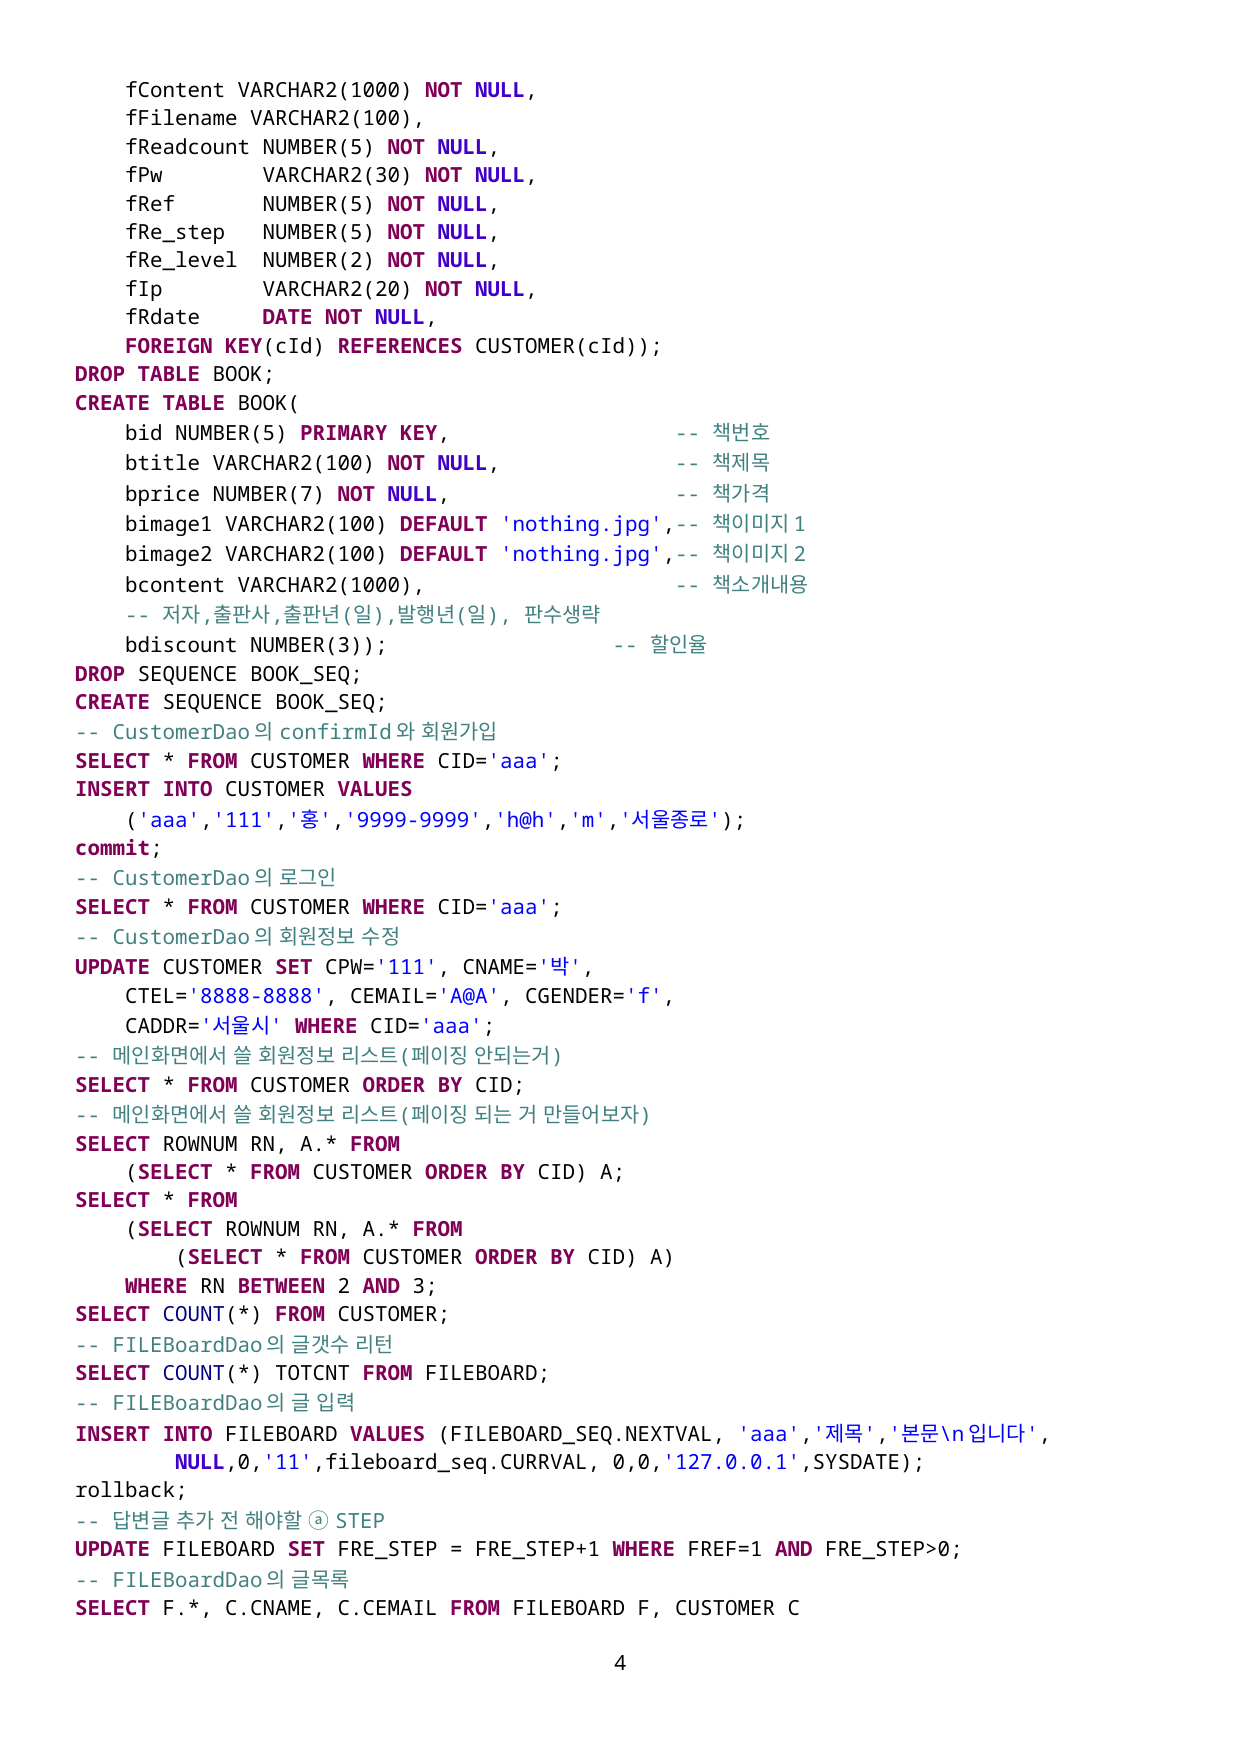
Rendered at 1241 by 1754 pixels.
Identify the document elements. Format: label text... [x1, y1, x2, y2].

text fContent VARCHAR2(1000) NOT NULL, [75, 75, 1165, 103]
text WHERE RN BETWEEN 2 AND 3; [75, 1271, 1165, 1299]
text bid NUMBER(5) PRIMARY KEY, -- 책번호 [75, 416, 1165, 447]
text commit; [75, 833, 1165, 862]
text INSERT INTO CUSTOMER VALUES [75, 774, 1165, 803]
text UPDATE CUSTOMER SET CPW='111', CNAME='박', [75, 951, 1165, 981]
text DROP TABLE BOOK; [75, 359, 1165, 388]
text (SELECT * FROM CUSTOMER ORDER BY CID) A; [75, 1157, 1165, 1186]
text fRef NUMBER(5) NOT NULL, [75, 189, 1165, 217]
text rollback; [75, 1476, 1165, 1504]
text SELECT COUNT(*) TOTCNT FROM FILEBOARD; [75, 1358, 1165, 1387]
text SELECT * FROM CUSTOMER ORDER BY CID; [75, 1070, 1165, 1098]
text -- 답변글 추가 전 해야할 ⓐ STEP [75, 1504, 1165, 1534]
text CADDR='서울시' WHERE CID='aaa'; [75, 1009, 1165, 1040]
text fRe_step NUMBER(5) NOT NULL, [75, 217, 1165, 246]
text DROP SEQUENCE BOOK_SEQ; [75, 659, 1165, 687]
text fFilename VARCHAR2(100), [75, 103, 1165, 132]
text -- CustomerDao의 confirmId와 회원가입 [75, 716, 1165, 746]
text fRdate DATE NOT NULL, [75, 302, 1165, 331]
text SELECT COUNT(*) FROM CUSTOMER; [75, 1299, 1165, 1328]
text bprice NUMBER(7) NOT NULL, -- 책가격 [75, 477, 1165, 507]
text -- FILEBoardDao의 글 입력 [75, 1387, 1165, 1417]
text bimage2 VARCHAR2(100) DEFAULT 'nothing.jpg',-- 책이미지2 [75, 537, 1165, 568]
text UPDATE FILEBOARD SET FRE_STEP = FRE_STEP+1 WHERE FREF=1 AND FRE_STEP>0; [75, 1534, 1165, 1563]
text bcontent VARCHAR2(1000), -- 책소개내용 [75, 568, 1165, 598]
text -- 저자,출판사,출판년(일),발행년(일), 판수생략 [75, 598, 1165, 628]
text INSERT INTO FILEBOARD VALUES (FILEBOARD_SEQ.NEXTVAL, 'aaa','제목','본문\n입니다', [75, 1417, 1165, 1447]
text (SELECT ROWNUM RN, A.* FROM [75, 1214, 1165, 1242]
text fRe_level NUMBER(2) NOT NULL, [75, 246, 1165, 274]
text (SELECT * FROM CUSTOMER ORDER BY CID) A) [75, 1242, 1165, 1271]
text -- CustomerDao의 회원정보 수정 [75, 920, 1165, 951]
text SELECT * FROM CUSTOMER WHERE CID='aaa'; [75, 892, 1165, 920]
text -- 메인화면에서 쓸 회원정보 리스트(페이징 되는 거 만들어보자) [75, 1098, 1165, 1129]
text FOREIGN KEY(cId) REFERENCES CUSTOMER(cId)); [75, 331, 1165, 359]
text CTEL='8888-8888', CEMAIL='A@A', CGENDER='f', [75, 981, 1165, 1009]
text NULL,0,'11',fileboard_seq.CURRVAL, 0,0,'127.0.0.1',SYSDATE); [75, 1447, 1165, 1476]
text ('aaa','111','홍','9999-9999','h@h','m','서울종로'); [75, 803, 1165, 833]
text SELECT F.*, C.CNAME, C.CEMAIL FROM FILEBOARD F, CUSTOMER C [75, 1593, 1165, 1622]
text btitle VARCHAR2(100) NOT NULL, -- 책제목 [75, 447, 1165, 477]
text -- FILEBoardDao의 글갯수 리턴 [75, 1328, 1165, 1358]
text fIp VARCHAR2(20) NOT NULL, [75, 274, 1165, 302]
text CREATE TABLE BOOK( [75, 388, 1165, 416]
text fReadcount NUMBER(5) NOT NULL, [75, 132, 1165, 160]
text -- CustomerDao의 로그인 [75, 862, 1165, 892]
text -- 메인화면에서 쓸 회원정보 리스트(페이징 안되는거) [75, 1040, 1165, 1070]
text SELECT * FROM CUSTOMER WHERE CID='aaa'; [75, 746, 1165, 774]
text SELECT ROWNUM RN, A.* FROM [75, 1129, 1165, 1157]
text SELECT * FROM [75, 1186, 1165, 1214]
text -- FILEBoardDao의 글목록 [75, 1563, 1165, 1593]
text CREATE SEQUENCE BOOK_SEQ; [75, 687, 1165, 716]
text bimage1 VARCHAR2(100) DEFAULT 'nothing.jpg',-- 책이미지1 [75, 507, 1165, 537]
text bdiscount NUMBER(3)); -- 할인율 [75, 628, 1165, 659]
text fPw VARCHAR2(30) NOT NULL, [75, 160, 1165, 189]
